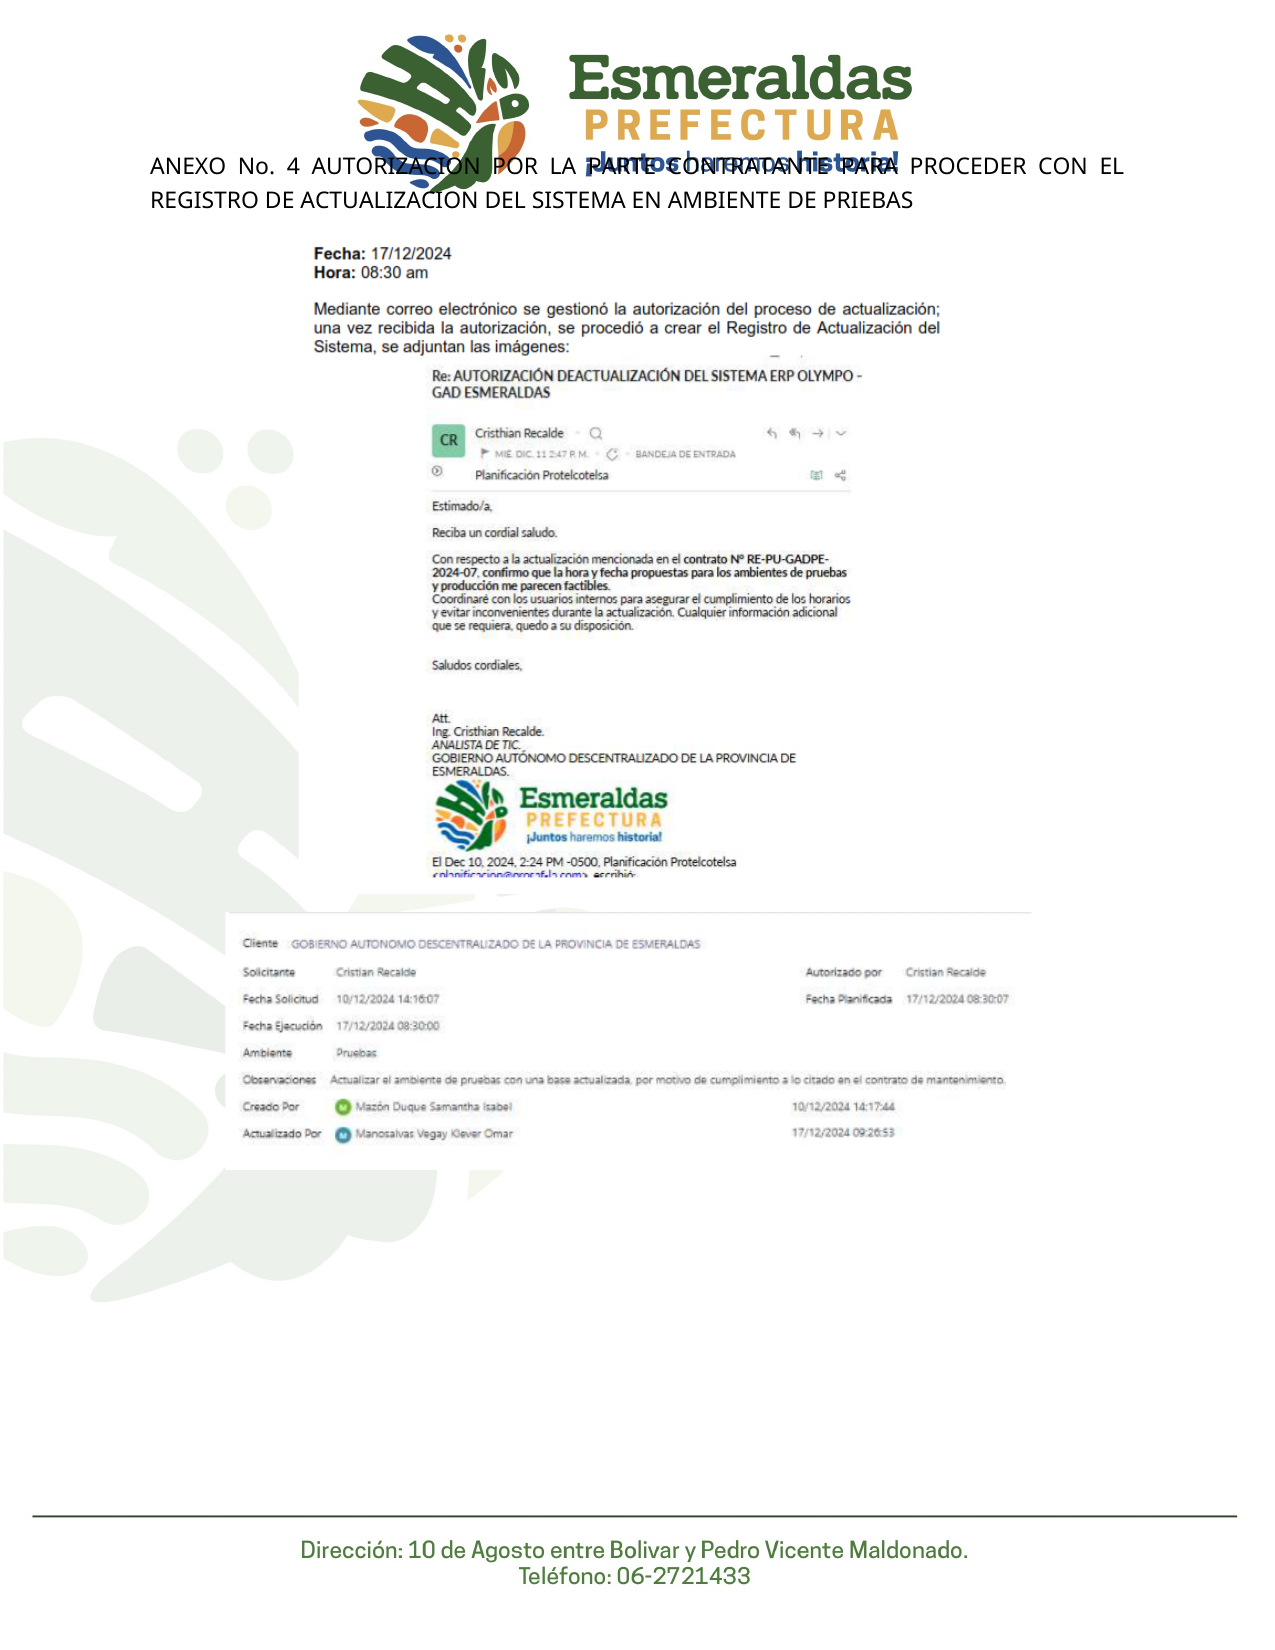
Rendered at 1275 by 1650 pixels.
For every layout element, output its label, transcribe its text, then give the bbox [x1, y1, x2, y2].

text ANEXO No. 4 AUTORIZACION POR LA PARTE CONTRATANTE PARA PROCEDER CON EL REGISTRO DE ACTUALIZACION DEL SISTEMA EN AMBIENTE DE PRIEBAS [150, 150, 1125, 215]
picture [1, 0, 1268, 1646]
